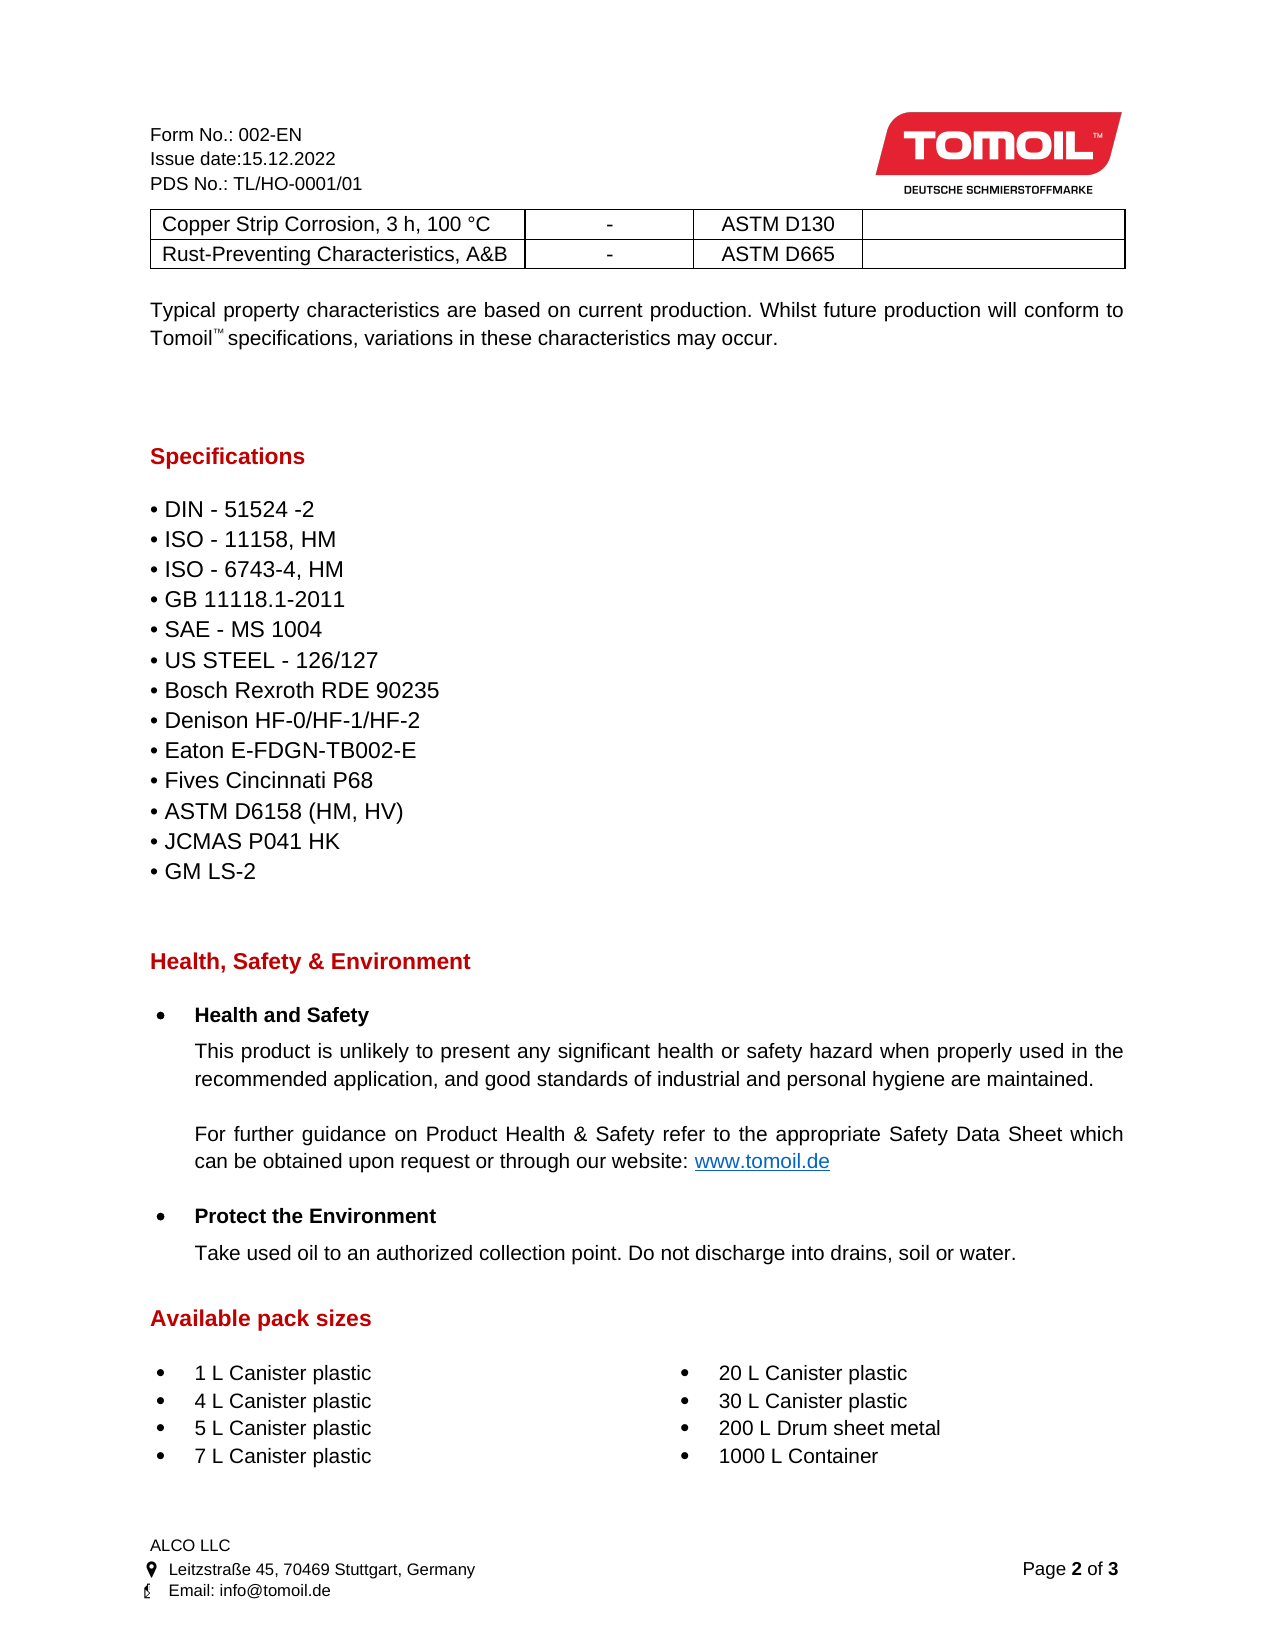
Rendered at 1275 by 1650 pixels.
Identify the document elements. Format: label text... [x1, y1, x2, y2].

list 200 L Drum sheet metal [681, 1416, 1125, 1440]
table_cell [863, 210, 1124, 238]
picture [871, 73, 1125, 209]
table_cell - [526, 240, 693, 268]
list Health and Safety [157, 1003, 1125, 1027]
table_cell Rust-Preventing Characteristics, A&B [151, 240, 524, 268]
list 4 L Canister plastic [157, 1388, 601, 1413]
list 20 L Canister plastic [681, 1361, 1125, 1385]
list Take used oil to an authorized collection point. Do not discharge into drains, soil or water. [194, 1240, 1125, 1264]
table_cell [863, 240, 1124, 268]
list 5 L Canister plastic [157, 1416, 601, 1440]
list Protect the Environment [157, 1204, 1125, 1228]
text For further guidance on Product Health & Safety refer to the appropriate Safety Data Sheet which can be obtained upon request or through our website: www.tomoil.de [194, 1122, 1125, 1173]
text Available pack sizes [150, 1305, 1125, 1332]
table_cell ASTM D665 [694, 240, 862, 268]
text Health, Safety & Environment [150, 948, 1125, 974]
list 30 L Canister plastic [681, 1388, 1125, 1413]
table_cell - [526, 210, 693, 238]
list 1000 L Container [681, 1444, 1125, 1468]
list 7 L Canister plastic [157, 1444, 601, 1468]
table_cell Copper Strip Corrosion, 3 h, 100 °C [151, 210, 524, 238]
list 1 L Canister plastic [157, 1361, 601, 1385]
text Specifications [150, 443, 1125, 469]
text Typical property characteristics are based on current production. Whilst future production will conform to Tomoil™ specifications, variations in these characteristics may occur. [150, 298, 1125, 350]
text • DIN - 51524 -2 • ISO - 11158, HM • ISO - 6743-4, HM • GB 11118.1-2011 • SAE - MS 1004 • US STEEL - 126/127 • Bosch Rexroth RDE 90235 • Denison HF-0/HF-1/HF-2 • Eaton E-FDGN-TB002-E • Fives Cincinnati P68 • ASTM D6158 (HM, HV) • JCMAS P041 HK • GM LS-2 [150, 496, 1125, 884]
picture [141, 1558, 163, 1599]
text This product is unlikely to present any significant health or safety hazard when properly used in the recommended application, and good standards of industrial and personal hygiene are maintained. [194, 1039, 1125, 1091]
table_cell ASTM D130 [694, 210, 862, 238]
